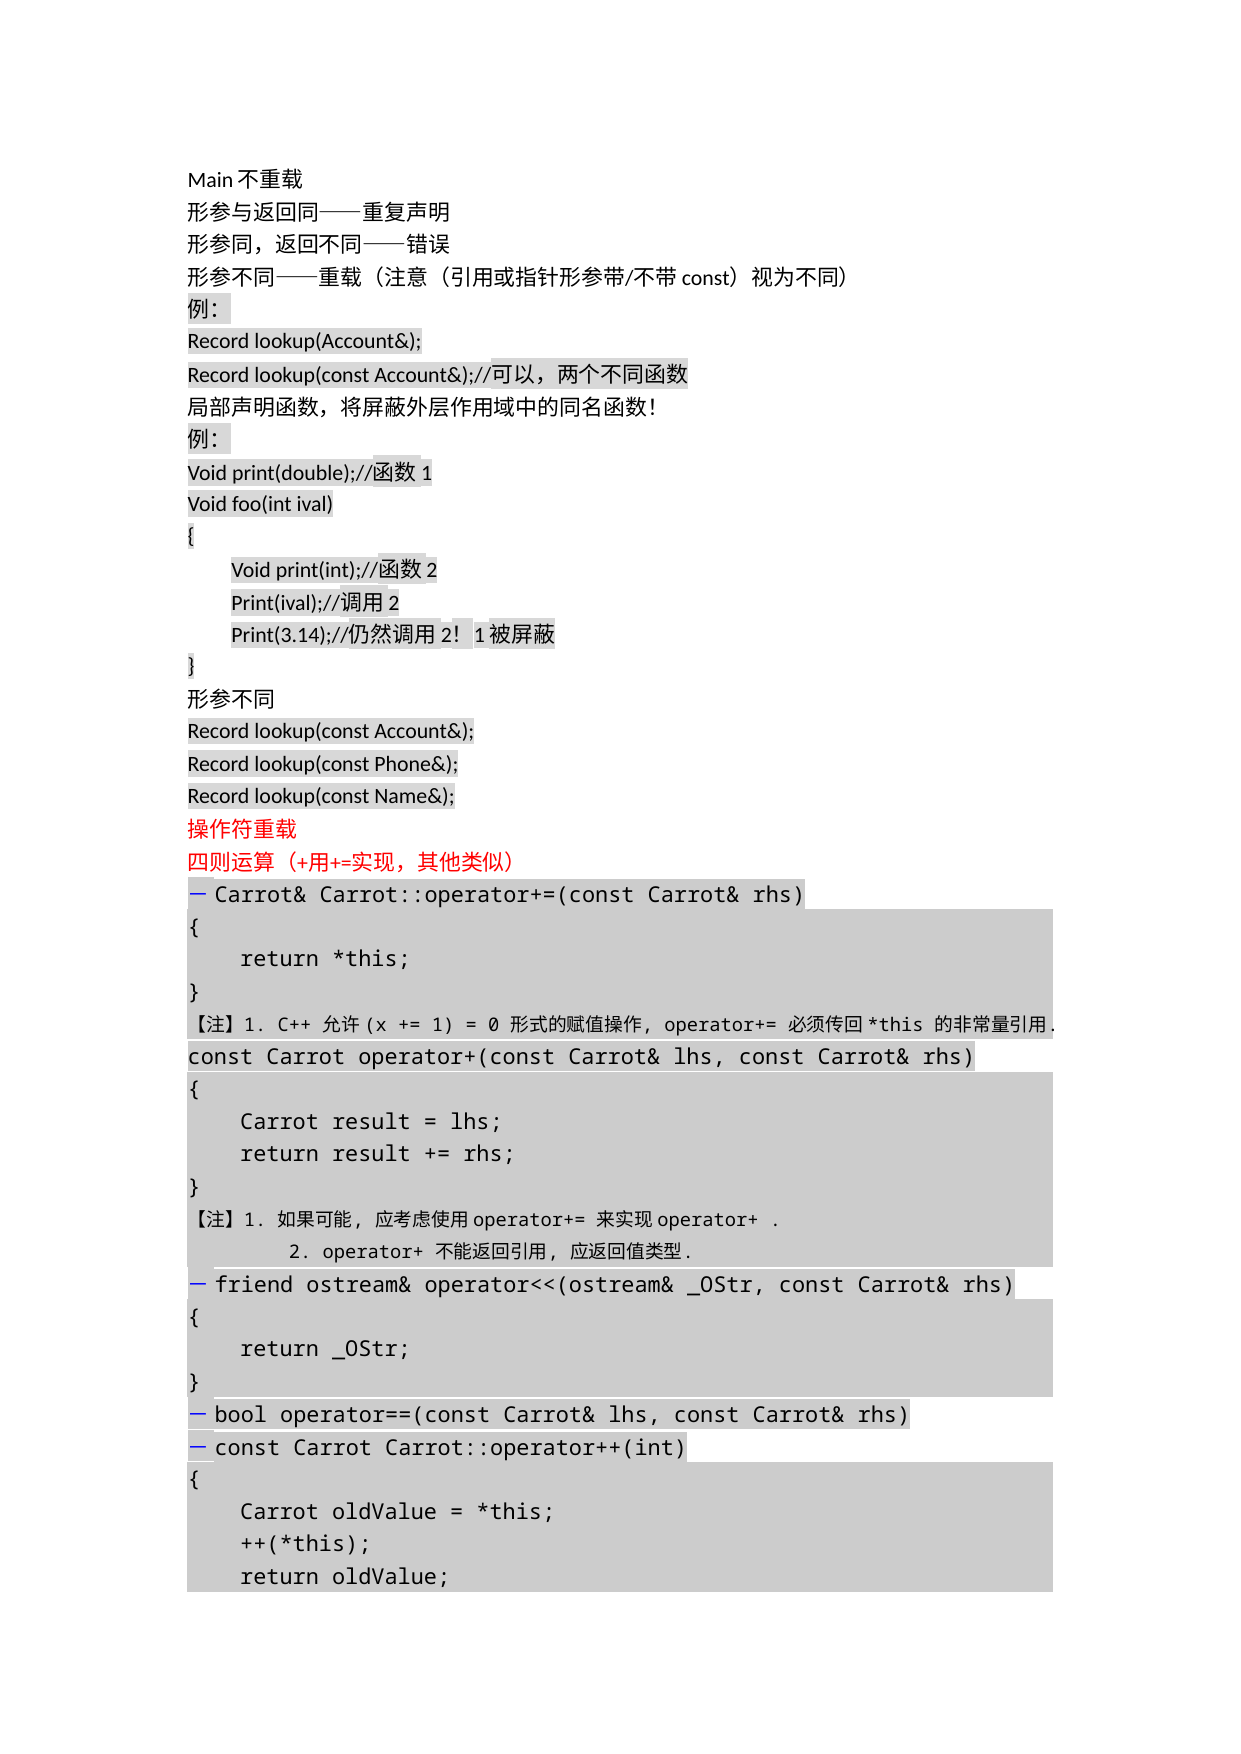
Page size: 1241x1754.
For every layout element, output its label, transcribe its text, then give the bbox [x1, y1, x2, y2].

text Record lookup(const Phone&); [187, 747, 1053, 779]
text 操作符重载 [187, 812, 1053, 844]
text { Carrot result = lhs; return result += rhs; } 【注】1. 如果可能, 应考虑使用 operator+= 来实现 operator+ . 2. operator+ 不能返回引用, 应返回值类型. [187, 1072, 1053, 1267]
text { return *this; } 【注】1. C++ 允许 (x += 1) = 0 形式的赋值操作, operator+= 必须传回 *this 的非常量引用. [187, 909, 1053, 1039]
text 形参不同 [187, 682, 1053, 714]
text Print(ival);//调用2 [187, 584, 1053, 617]
text Void print(int);//函数2 [187, 552, 1053, 584]
text 形参同，返回不同——错误 [187, 227, 1053, 259]
text Record lookup(const Account&); [187, 714, 1053, 747]
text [187, 1462, 1053, 1592]
text Record lookup(Account&); [187, 324, 1053, 357]
text － bool operator==(const Carrot& lhs, const Carrot& rhs) [214, 1397, 1053, 1429]
text 形参与返回同——重复声明 [187, 194, 1053, 227]
text Record lookup(const Name&); [187, 779, 1053, 812]
text 例： [187, 422, 1053, 454]
text { [187, 519, 1053, 552]
text 形参不同——重载（注意（引用或指针形参带/不带const）视为不同） [187, 259, 1053, 292]
text 四则运算（+用+=实现，其他类似） [187, 844, 1053, 877]
text Record lookup(const Account&);//可以，两个不同函数 [187, 357, 1053, 389]
text － const Carrot Carrot::operator++(int) [187, 1429, 1053, 1462]
text 局部声明函数，将屏蔽外层作用域中的同名函数！ [187, 389, 1053, 422]
text } [187, 649, 1053, 682]
text Void foo(int ival) [187, 487, 1053, 519]
text { return _OStr; } [187, 1299, 1053, 1397]
text － Carrot& Carrot::operator+=(const Carrot& rhs) [214, 877, 1053, 909]
text 例： [187, 292, 1053, 324]
text const Carrot operator+(const Carrot& lhs, const Carrot& rhs) [187, 1039, 1053, 1072]
text Main不重载 [187, 162, 1053, 194]
text － friend ostream& operator<<(ostream& _OStr, const Carrot& rhs) [214, 1267, 1053, 1299]
text Print(3.14);//仍然调用2！1被屏蔽 [187, 617, 1053, 649]
text Void print(double);//函数1 [187, 454, 1053, 487]
